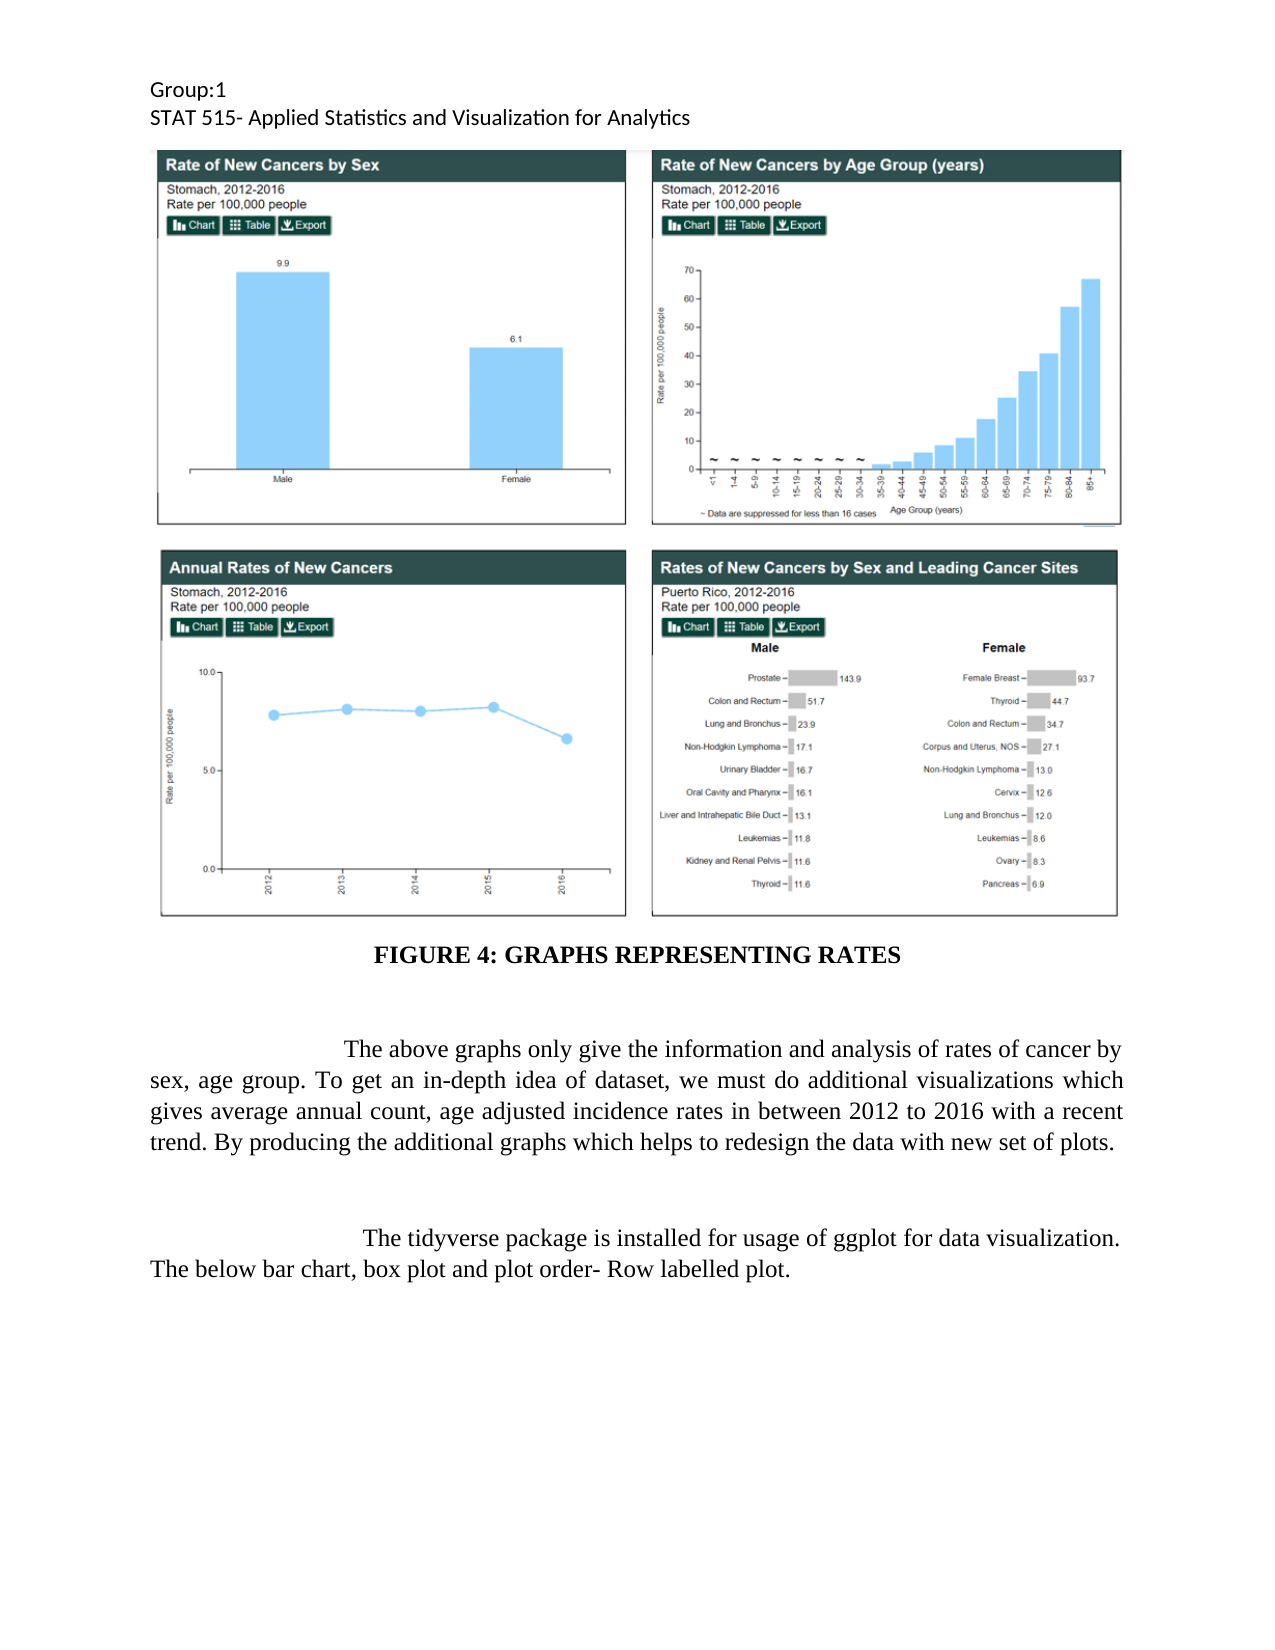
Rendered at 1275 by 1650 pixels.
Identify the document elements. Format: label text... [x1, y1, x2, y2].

text The above graphs only give the information and analysis of rates of cancer by sex, age group. To get an in-depth idea of dataset, we must do additional visualizations which gives average annual count, age adjusted incidence rates in between 2012 to 2016 with a recent trend. By producing the additional graphs which helps to redesign the data with new set of plots. [150, 1034, 1125, 1156]
text The tidyverse package is installed for usage of ggplot for data visualization. The below bar chart, box plot and plot order- Row labelled plot. [150, 1223, 1125, 1283]
picture [150, 150, 1125, 921]
text FIGURE 4: GRAPHS REPRESENTING RATES [150, 940, 1125, 968]
